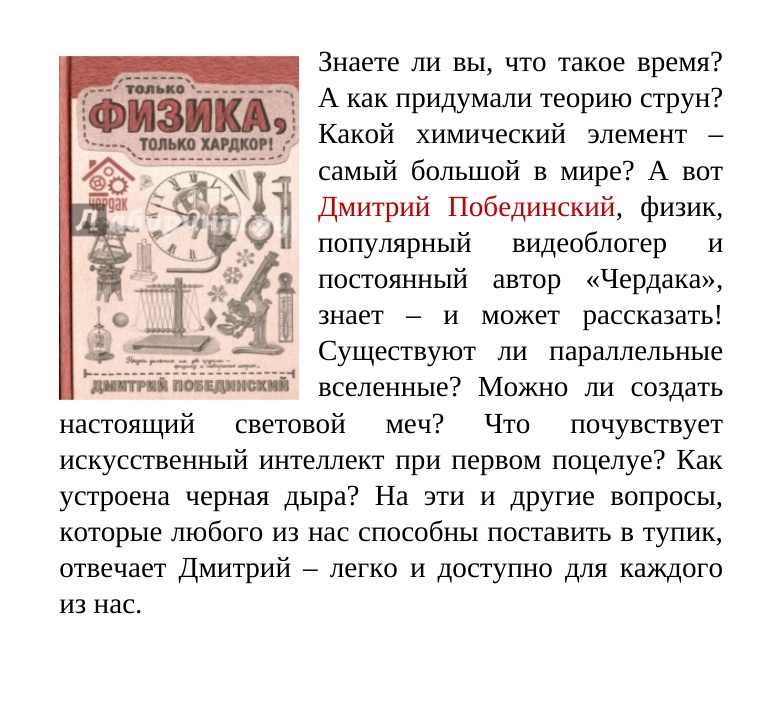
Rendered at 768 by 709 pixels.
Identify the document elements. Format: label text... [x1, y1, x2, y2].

picture [59, 52, 300, 402]
text Знаете ли вы, что такое время? А как придумали теорию струн? Какой химический элемент – самый большой в мире? А вот Дмитрий Побединский, физик, популярный видеоблогер и постоянный автор «Чердака», знает – и может рассказать! Существуют ли параллельные вселенные? Можно ли создать настоящий световой меч? Что почувствует искусственный интеллект при первом поцелуе? Как устроена черная дыра? На эти и другие вопросы, которые любого из нас способны поставить в тупик, отвечает Дмитрий – легко и доступно для каждого из нас. [59, 44, 723, 620]
